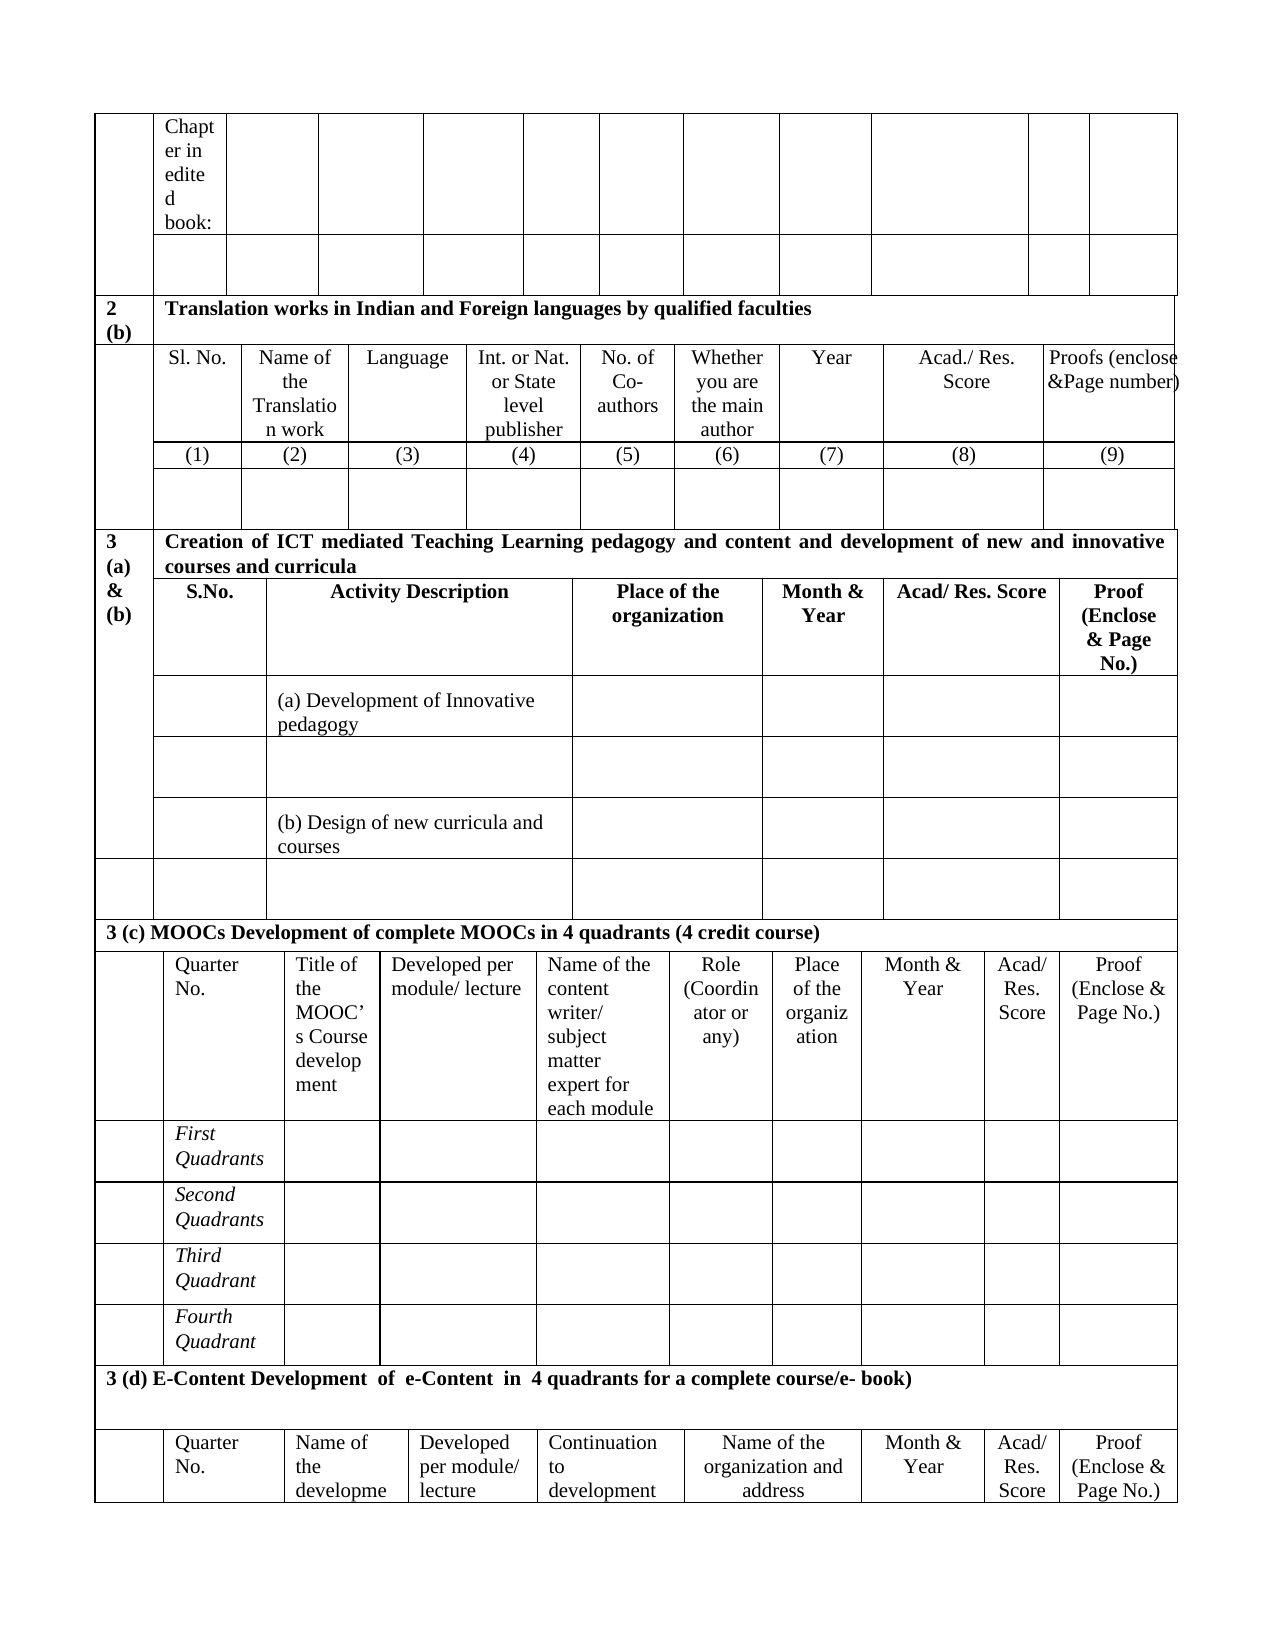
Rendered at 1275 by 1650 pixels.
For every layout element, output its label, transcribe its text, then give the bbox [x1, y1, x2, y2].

table_cell Language [349, 345, 466, 441]
table_cell 3 (a) & (b) [96, 530, 153, 858]
table_cell [537, 1305, 669, 1364]
table_cell [96, 1121, 163, 1181]
table_cell [381, 1183, 536, 1242]
table_cell [381, 1121, 536, 1181]
table_cell [154, 676, 266, 736]
table_cell [573, 676, 762, 736]
table_cell [1090, 114, 1177, 234]
table_cell [573, 798, 762, 858]
table_cell Proof (Enclose & Page No.) [1060, 952, 1177, 1120]
table_cell 3 (d) E-Content Development of e-Content in 4 quadrants for a complete course/e- book) [96, 1366, 1177, 1429]
table_cell [1029, 114, 1089, 234]
table_cell Chapter in edited book: [154, 114, 226, 234]
table_cell [1060, 859, 1177, 919]
table_cell [285, 1305, 379, 1364]
table_cell [1044, 469, 1174, 528]
table_cell [670, 1183, 772, 1242]
table_cell (b) Design of new curricula and courses [267, 798, 572, 858]
table_cell [467, 469, 580, 528]
table_cell [872, 235, 1028, 295]
table_cell [600, 235, 683, 295]
table_cell [872, 114, 1028, 234]
table_cell (8) [884, 443, 1043, 467]
table_cell (9) [1044, 443, 1174, 467]
table_cell No. of Co-authors [581, 345, 674, 441]
table_cell [96, 1183, 163, 1242]
table_cell [670, 1244, 772, 1303]
table_cell Role (Coordinator or any) [670, 952, 772, 1120]
table_cell [319, 114, 423, 234]
table_cell [780, 235, 871, 295]
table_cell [285, 1430, 408, 1502]
table_cell Acad/ Res. Score [884, 579, 1059, 675]
table_cell [285, 1121, 379, 1181]
table_cell (2) [242, 443, 348, 467]
table_cell Acad/ Res. Score [985, 952, 1059, 1120]
table_cell [524, 114, 599, 234]
table_cell [884, 798, 1059, 858]
table_cell [862, 1183, 984, 1242]
table_cell [1060, 737, 1177, 797]
table_cell Developed per module/ lecture [381, 952, 536, 1120]
table_cell [1060, 1244, 1177, 1303]
table_cell [581, 469, 674, 528]
table_cell [1060, 1305, 1177, 1364]
table_cell [1060, 676, 1177, 736]
table_cell [1060, 798, 1177, 858]
table_cell [96, 859, 153, 919]
table_cell [670, 1305, 772, 1364]
table_cell Int. or Nat. or State level publisher [467, 345, 580, 441]
table_cell Second Quadrants [164, 1183, 284, 1242]
table_cell [319, 235, 423, 295]
table_cell Quarter No. [164, 952, 284, 1120]
table_cell [1060, 1121, 1177, 1181]
table_cell [96, 1244, 163, 1303]
table_cell [773, 1183, 861, 1242]
table_cell [285, 1183, 379, 1242]
table_cell Translation works in Indian and Foreign languages by qualified faculties [154, 296, 1174, 344]
table_cell [267, 859, 572, 919]
table_cell Month & Year [862, 1430, 984, 1502]
table_cell [763, 676, 883, 736]
table_cell [267, 737, 572, 797]
table_cell [985, 1305, 1059, 1364]
table_cell (6) [675, 443, 779, 467]
table_cell [154, 737, 266, 797]
table_cell (3) [349, 443, 466, 467]
table_cell First Quadrants [164, 1121, 284, 1181]
table_cell Place of the organization [573, 579, 762, 675]
table_cell [670, 1121, 772, 1181]
table_cell [1090, 235, 1177, 295]
table_cell [763, 859, 883, 919]
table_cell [1060, 1430, 1177, 1502]
table_cell S.No. [154, 579, 266, 675]
table_cell Fourth Quadrant [164, 1305, 284, 1364]
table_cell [538, 1430, 684, 1502]
table_cell [573, 859, 762, 919]
table_cell Quarter No. [164, 1430, 284, 1502]
table_cell [862, 1305, 984, 1364]
table_cell [862, 1121, 984, 1181]
table_cell [675, 469, 779, 528]
table_cell [763, 737, 883, 797]
table_cell [227, 114, 318, 234]
table_cell [985, 1121, 1059, 1181]
table_cell [884, 676, 1059, 736]
table_cell (7) [780, 443, 883, 467]
table_cell [537, 1244, 669, 1303]
table_cell Year [780, 345, 883, 441]
table_cell [381, 1244, 536, 1303]
table_cell Month & Year [763, 579, 883, 675]
table_cell Acad./ Res. Score [884, 345, 1043, 441]
table_cell [773, 1244, 861, 1303]
table_cell [524, 235, 599, 295]
table_cell [154, 235, 226, 295]
table_cell (5) [581, 443, 674, 467]
table_cell [96, 345, 153, 528]
table_cell 2 (b) [96, 296, 153, 344]
table_cell [349, 469, 466, 528]
table_cell [780, 114, 871, 234]
table_cell [424, 235, 523, 295]
table_cell [773, 1305, 861, 1364]
table_cell [154, 798, 266, 858]
table_cell Creation of ICT mediated Teaching Learning pedagogy and content and development of new and innovative courses and curricula [154, 530, 1177, 578]
table_cell [884, 469, 1043, 528]
table_cell [862, 1244, 984, 1303]
table_cell [985, 1183, 1059, 1242]
table_cell [600, 114, 683, 234]
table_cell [685, 1430, 861, 1502]
table_cell [763, 798, 883, 858]
table_cell Acad/ Res. Score [985, 1430, 1059, 1502]
table_cell [154, 469, 241, 528]
table_cell [884, 737, 1059, 797]
table_cell [227, 235, 318, 295]
table_cell [1060, 1183, 1177, 1242]
table_cell [381, 1305, 536, 1364]
table_cell Proofs (enclose &Page number) [1044, 345, 1174, 441]
table_cell Whether you are the main author [675, 345, 779, 441]
table_cell 3 (c) MOOCs Development of complete MOOCs in 4 quadrants (4 credit course) [96, 920, 1177, 951]
table_cell Proof (Enclose & Page No.) [1060, 579, 1177, 675]
table_cell [1029, 235, 1089, 295]
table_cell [409, 1430, 537, 1502]
table_cell (4) [467, 443, 580, 467]
table_cell [154, 859, 266, 919]
table_cell [573, 737, 762, 797]
table_cell Third Quadrant [164, 1244, 284, 1303]
table_cell [242, 469, 348, 528]
table_cell [537, 1121, 669, 1181]
table_cell Sl. No. [154, 345, 241, 441]
table_cell [424, 114, 523, 234]
table_cell [537, 1183, 669, 1242]
table_cell (1) [154, 443, 241, 467]
table_cell [285, 1244, 379, 1303]
table_cell [780, 469, 883, 528]
table_cell (a) Development of Innovative pedagogy [267, 676, 572, 736]
table_cell [96, 1305, 163, 1364]
table_cell [96, 1430, 163, 1502]
table_cell Name of the Translation work [242, 345, 348, 441]
table_cell [773, 1121, 861, 1181]
table_cell Title of the MOOC’s Course development [285, 952, 379, 1120]
table_cell Month & Year [862, 952, 984, 1120]
table_cell [985, 1244, 1059, 1303]
table_cell Place of the organization [773, 952, 861, 1120]
table_cell [684, 235, 779, 295]
table_cell [96, 952, 163, 1120]
table_cell [684, 114, 779, 234]
table_cell Name of the content writer/ subject matter expert for each module [537, 952, 669, 1120]
table_cell [884, 859, 1059, 919]
table_cell Activity Description [267, 579, 572, 675]
